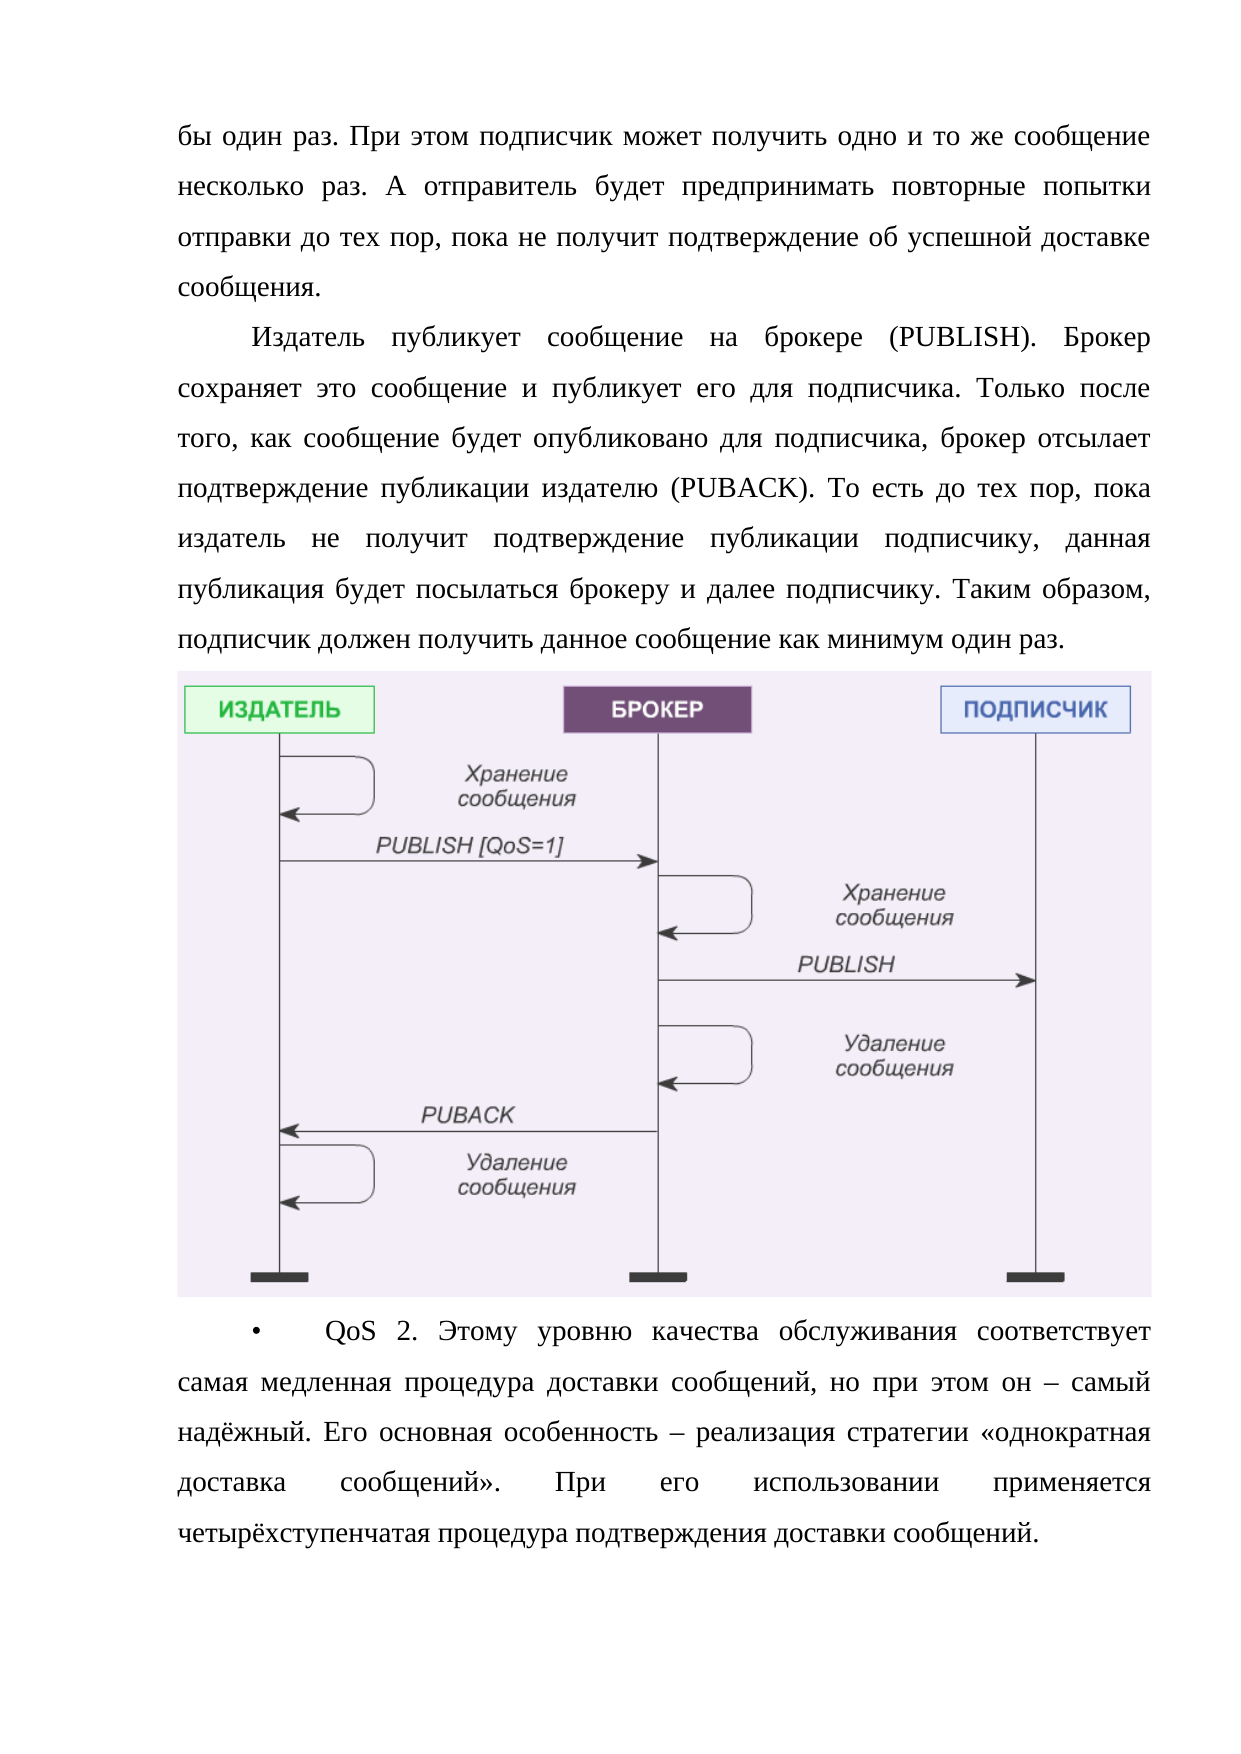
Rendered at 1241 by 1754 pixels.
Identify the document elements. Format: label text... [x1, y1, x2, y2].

picture [177, 671, 1152, 1297]
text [177, 118, 1152, 303]
text Издатель публикует сообщение на брокере (PUBLISH). Брокер сохраняет это сообщение и публикует его для подписчика. Только после того, как сообщение будет опубликовано для подписчика, брокер отсылает подтверждение публикации издателю (PUBACK). То есть до тех пор, пока издатель не получит подтверждение публикации подписчику, данная публикация будет посылаться брокеру и далее подписчику. Таким образом, подписчик должен получить данное сообщение как минимум один раз. [177, 319, 1152, 655]
text • QoS 2. Этому уровню качества обслуживания соответствует самая медленная процедура доставки сообщений, но при этом он – самый надёжный. Его основная особенность – реализация стратегии «однократная доставка сообщений». При его использовании применяется четырёхступенчатая процедура подтверждения доставки сообщений. [177, 1313, 1152, 1548]
